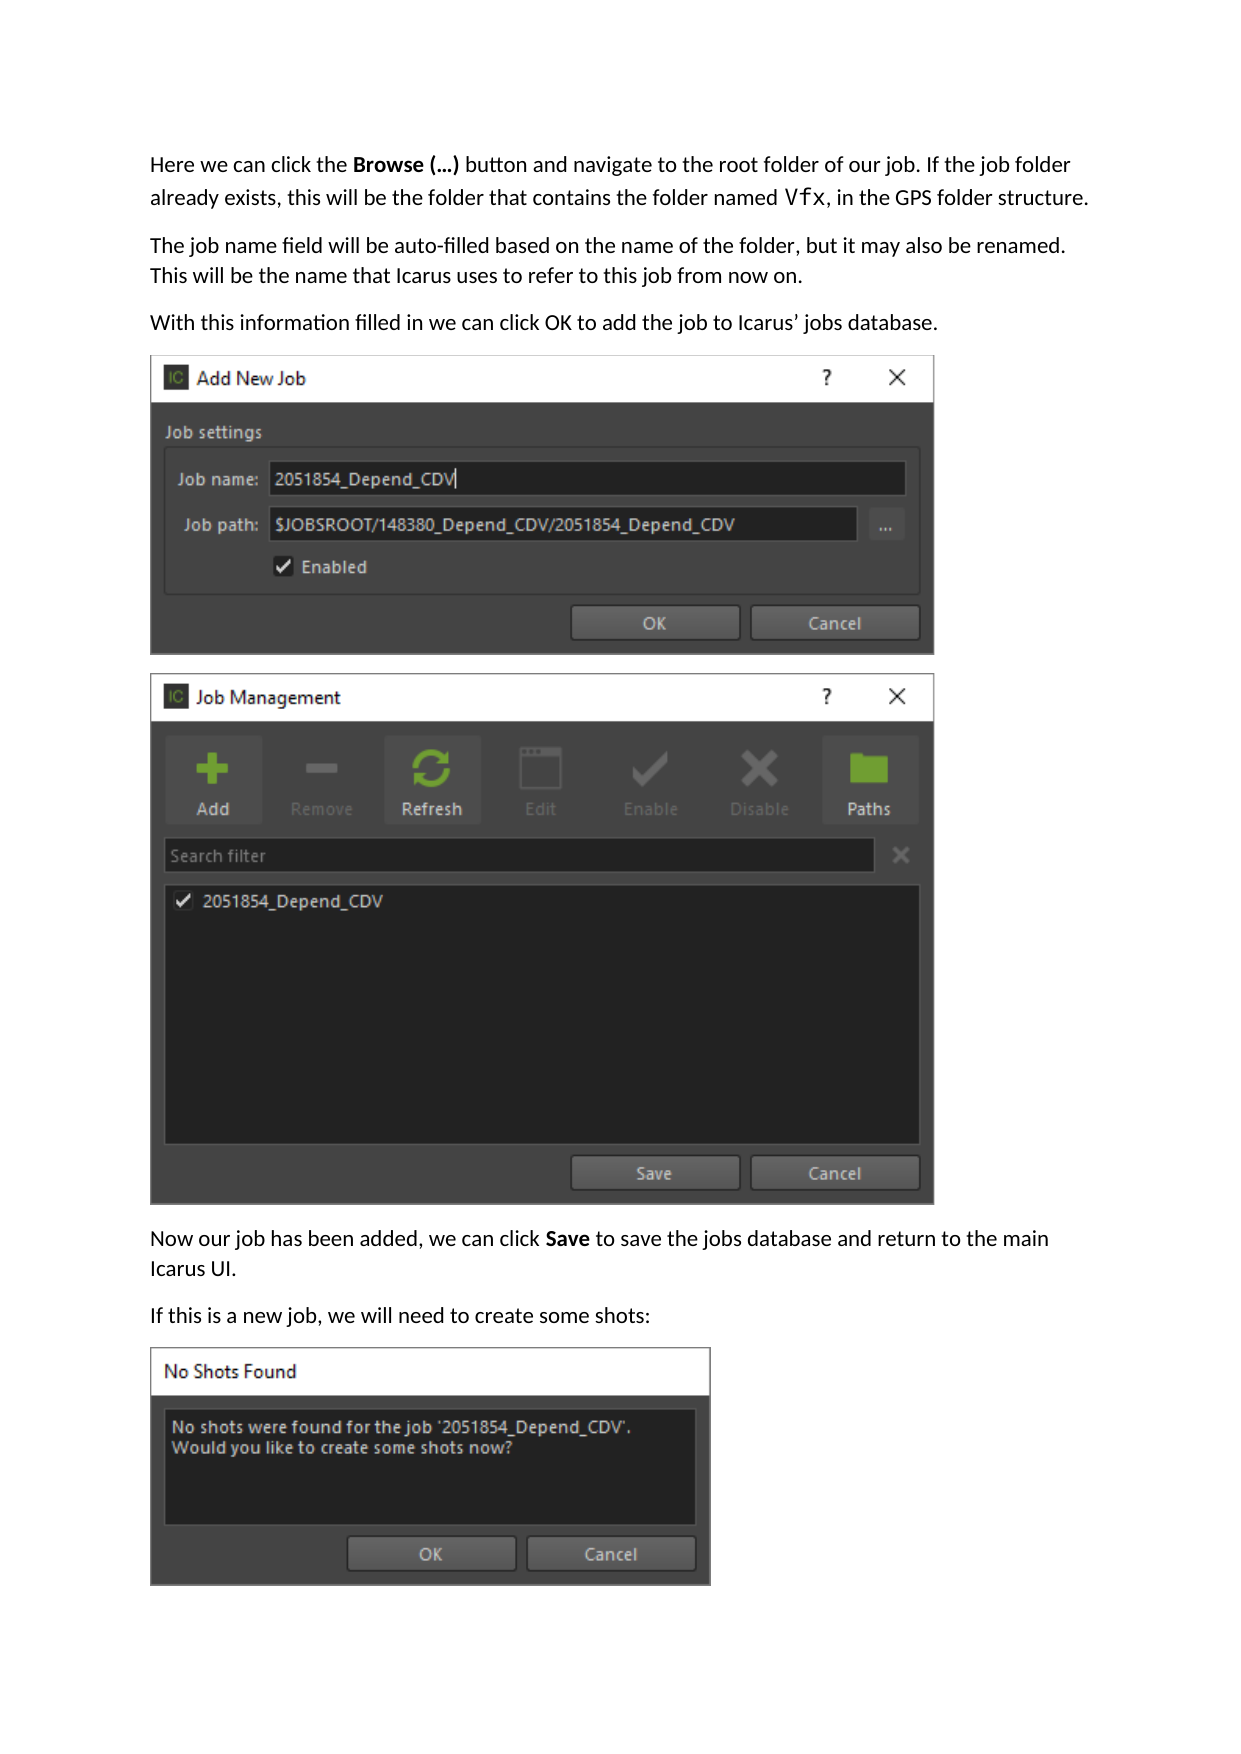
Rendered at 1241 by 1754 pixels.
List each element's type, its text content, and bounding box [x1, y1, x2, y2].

picture [150, 1347, 711, 1586]
text With this information filled in we can click OK to add the job to Icarus’ jobs database. [150, 308, 1090, 336]
text The job name field will be auto-filled based on the name of the folder, but it may also be renamed. This will be the name that Icarus uses to refer to this job from now on. [150, 231, 1090, 289]
text If this is a new job, we will need to create some shots: [150, 1301, 1090, 1329]
picture [150, 355, 935, 655]
text Here we can click the Browse (…) button and navigate to the root folder of our job. If the job folder already exists, this will be the folder that contains the folder named Vfx, in the GPS folder structure. [150, 150, 1090, 212]
text Now our job has been added, we can click Save to save the jobs database and return to the main Icarus UI. [150, 1224, 1090, 1282]
picture [150, 673, 935, 1205]
